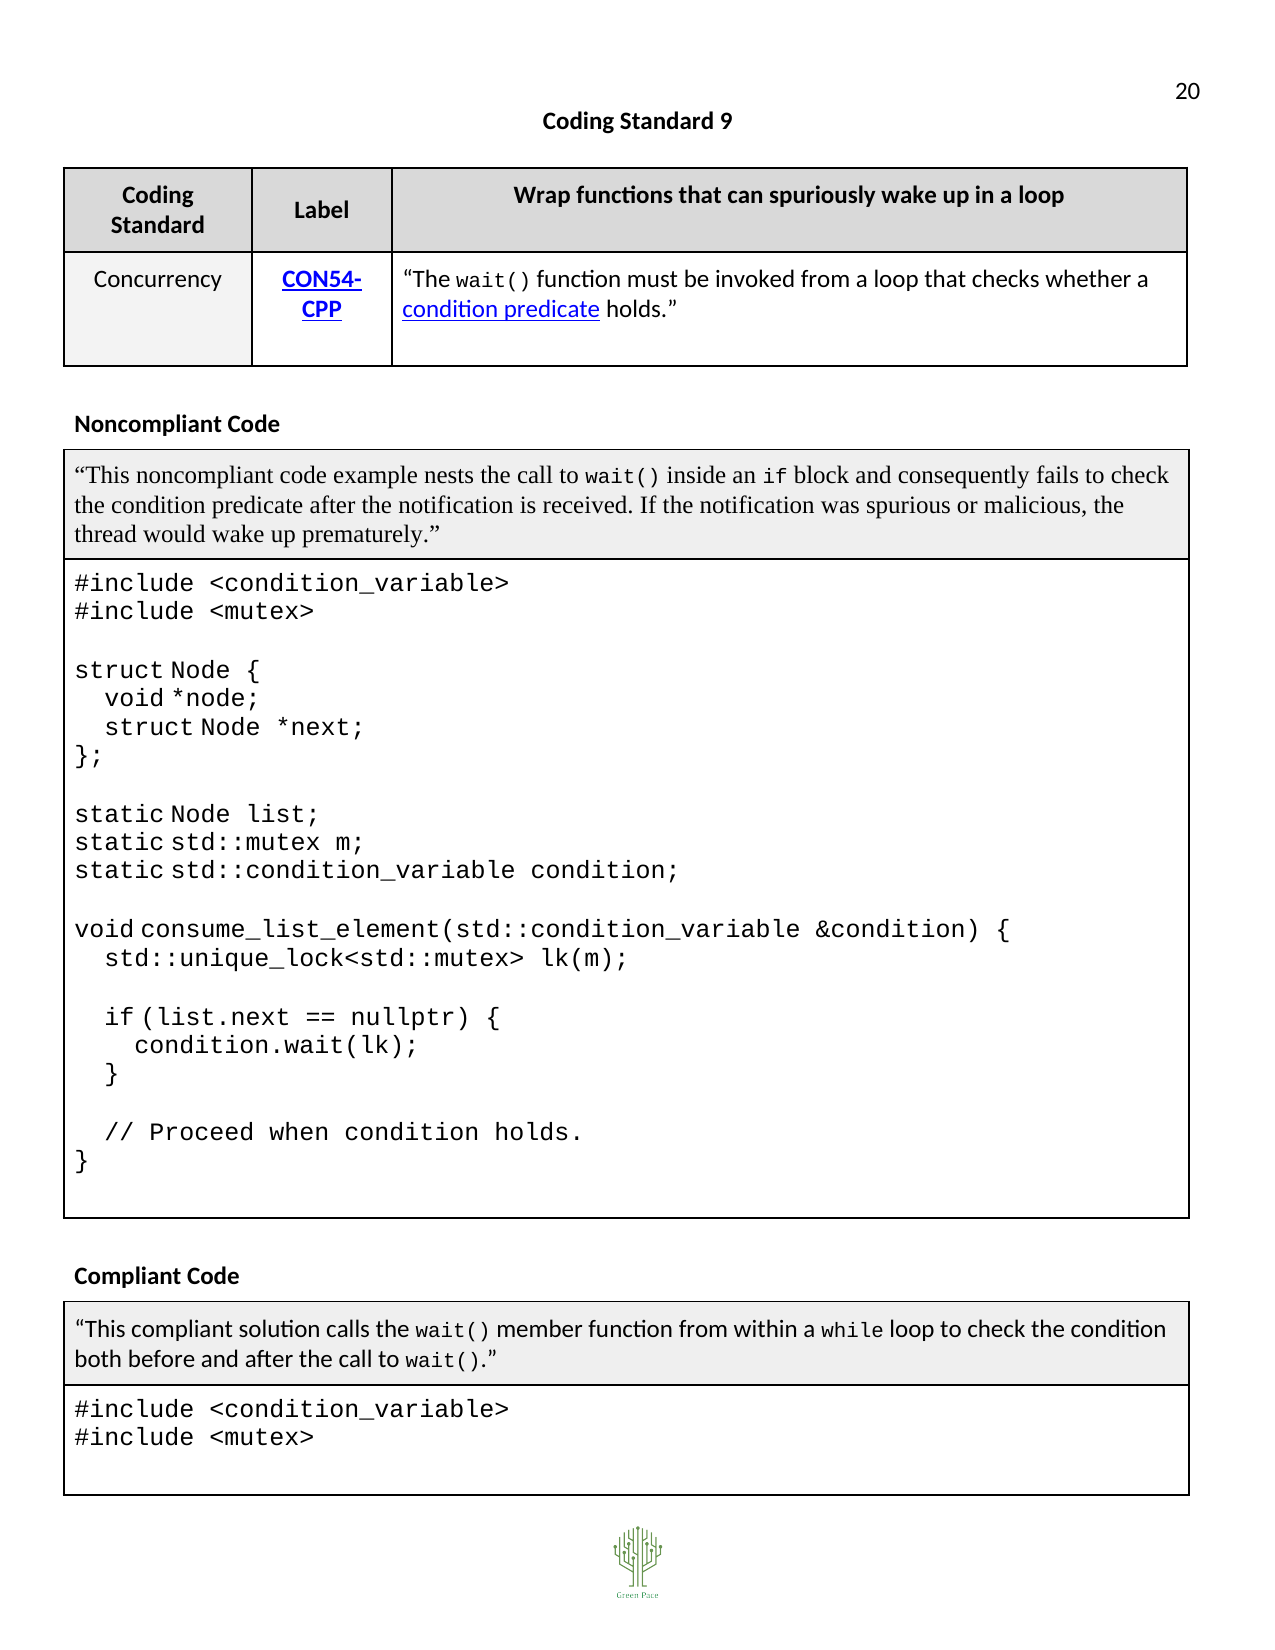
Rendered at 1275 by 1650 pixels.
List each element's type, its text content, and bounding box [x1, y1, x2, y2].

table_header Coding Standard [65, 169, 251, 251]
table_cell “The wait() function must be invoked from a loop that checks whether a condition predicate holds.” [393, 253, 1186, 365]
picture [605, 1521, 670, 1606]
table_header Noncompliant Code [64, 398, 1189, 449]
table_cell “This noncompliant code example nests the call to wait() inside an if block and consequently fails to check the condition predicate after the notification is received. If the notification was spurious or malicious, the thread would wake up prematurely.” [65, 450, 1188, 558]
table_cell Concurrency [65, 253, 251, 365]
subtitle Coding Standard 9 [75, 106, 1200, 136]
table_header Compliant Code [64, 1250, 1189, 1301]
table_cell “This compliant solution calls the wait() member function from within a while loop to check the condition both before and after the call to wait().” [65, 1302, 1188, 1384]
table_header Wrap functions that can spuriously wake up in a loop [393, 169, 1186, 251]
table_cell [65, 1386, 1188, 1494]
table_cell #include <condition_variable> #include <mutex> struct Node { void *node; struct Node *next; }; static Node list; static std::mutex m; static std::condition_variable condition; void consume_list_element(std::condition_variable &condition) { std::unique_lock<std::mutex> lk(m); if (list.next == nullptr) { condition.wait(lk); } // Proceed when condition holds. } [65, 560, 1188, 1217]
table_header Label [253, 169, 391, 251]
table_cell CON54-CPP [253, 253, 391, 365]
